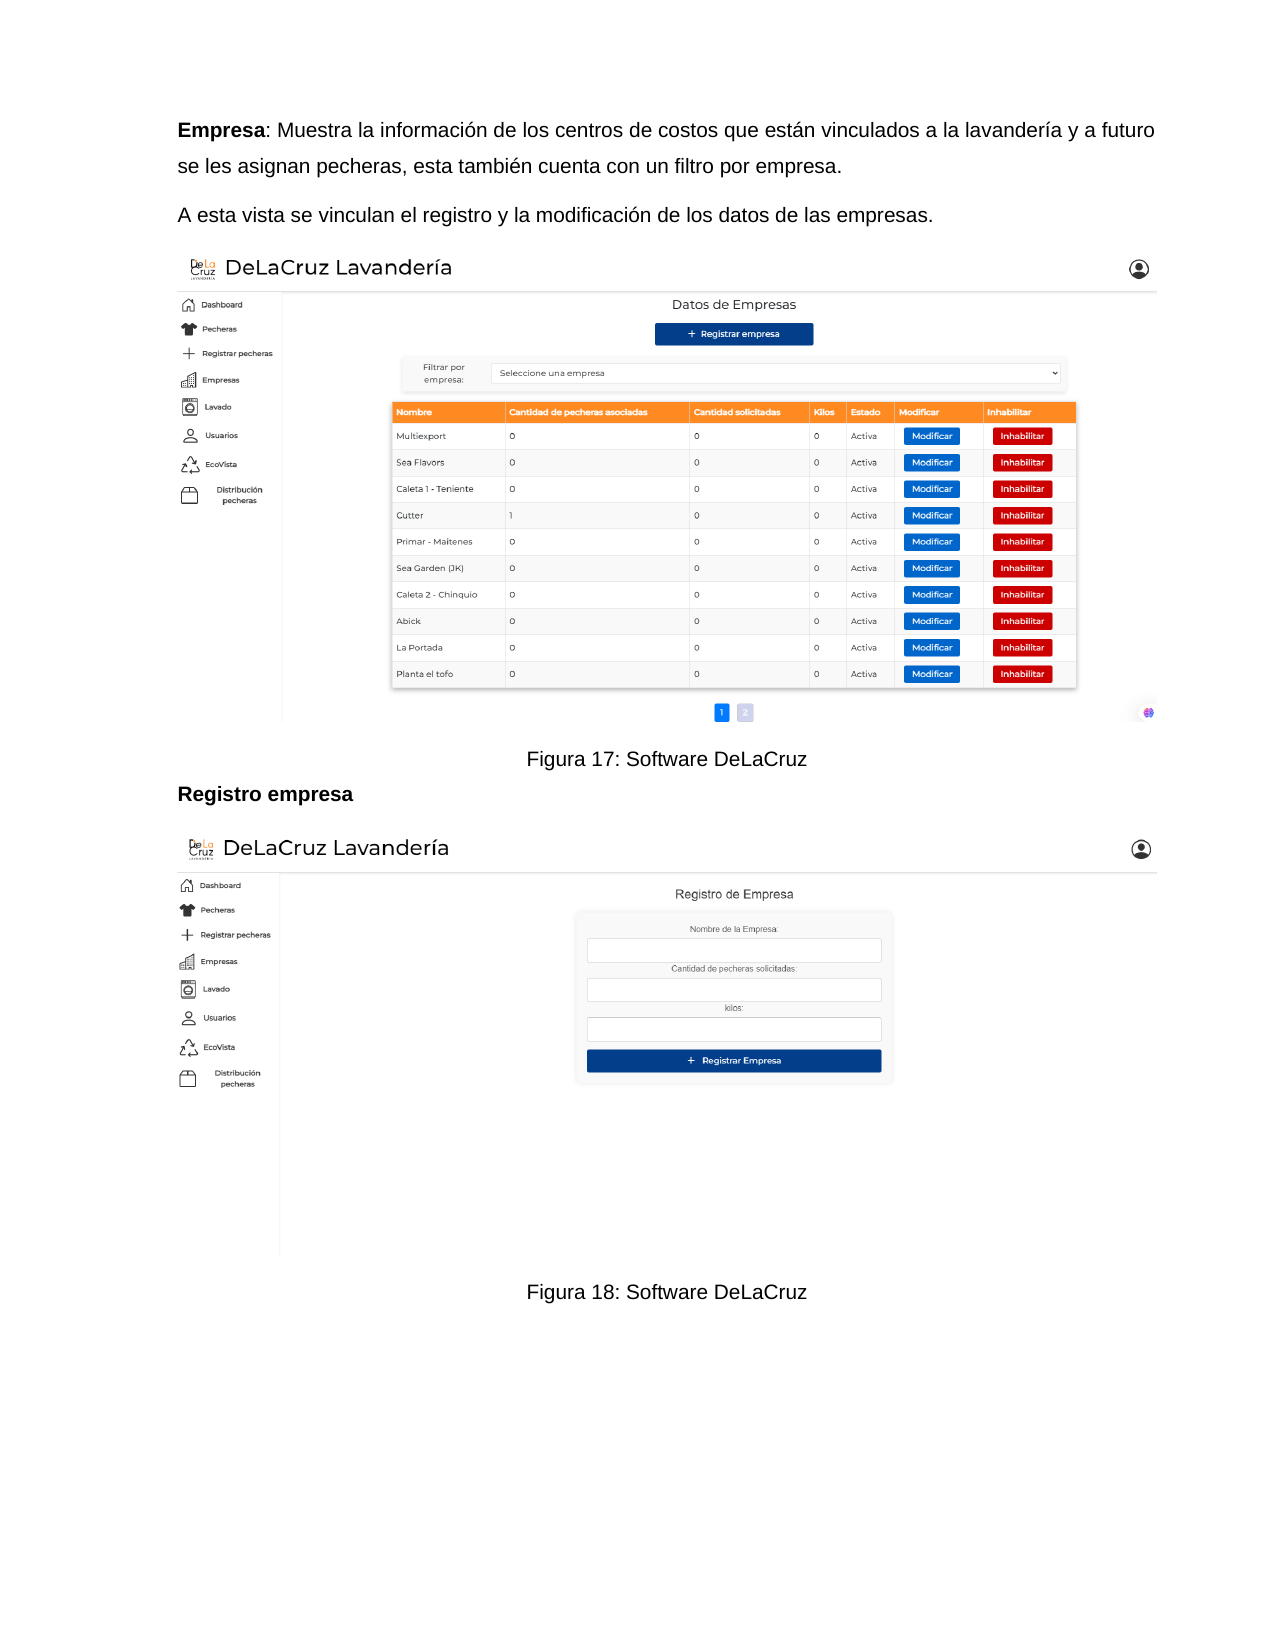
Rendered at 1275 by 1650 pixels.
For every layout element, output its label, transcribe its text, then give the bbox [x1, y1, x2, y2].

text A esta vista se vinculan el registro y la modificación de los datos de las empresas. [177, 202, 1157, 226]
text Empresa: Muestra la información de los centros de costos que están vinculados a la lavandería y a futuro se les asignan pecheras, esta también cuenta con un filtro por empresa. [177, 118, 1157, 178]
subtitle Figura 18: Software DeLaCruz [177, 1280, 1157, 1304]
text Registro empresa [177, 782, 1157, 806]
subtitle Figura 17: Software DeLaCruz [177, 746, 1157, 770]
picture [177, 251, 1157, 722]
picture [177, 830, 1157, 1256]
